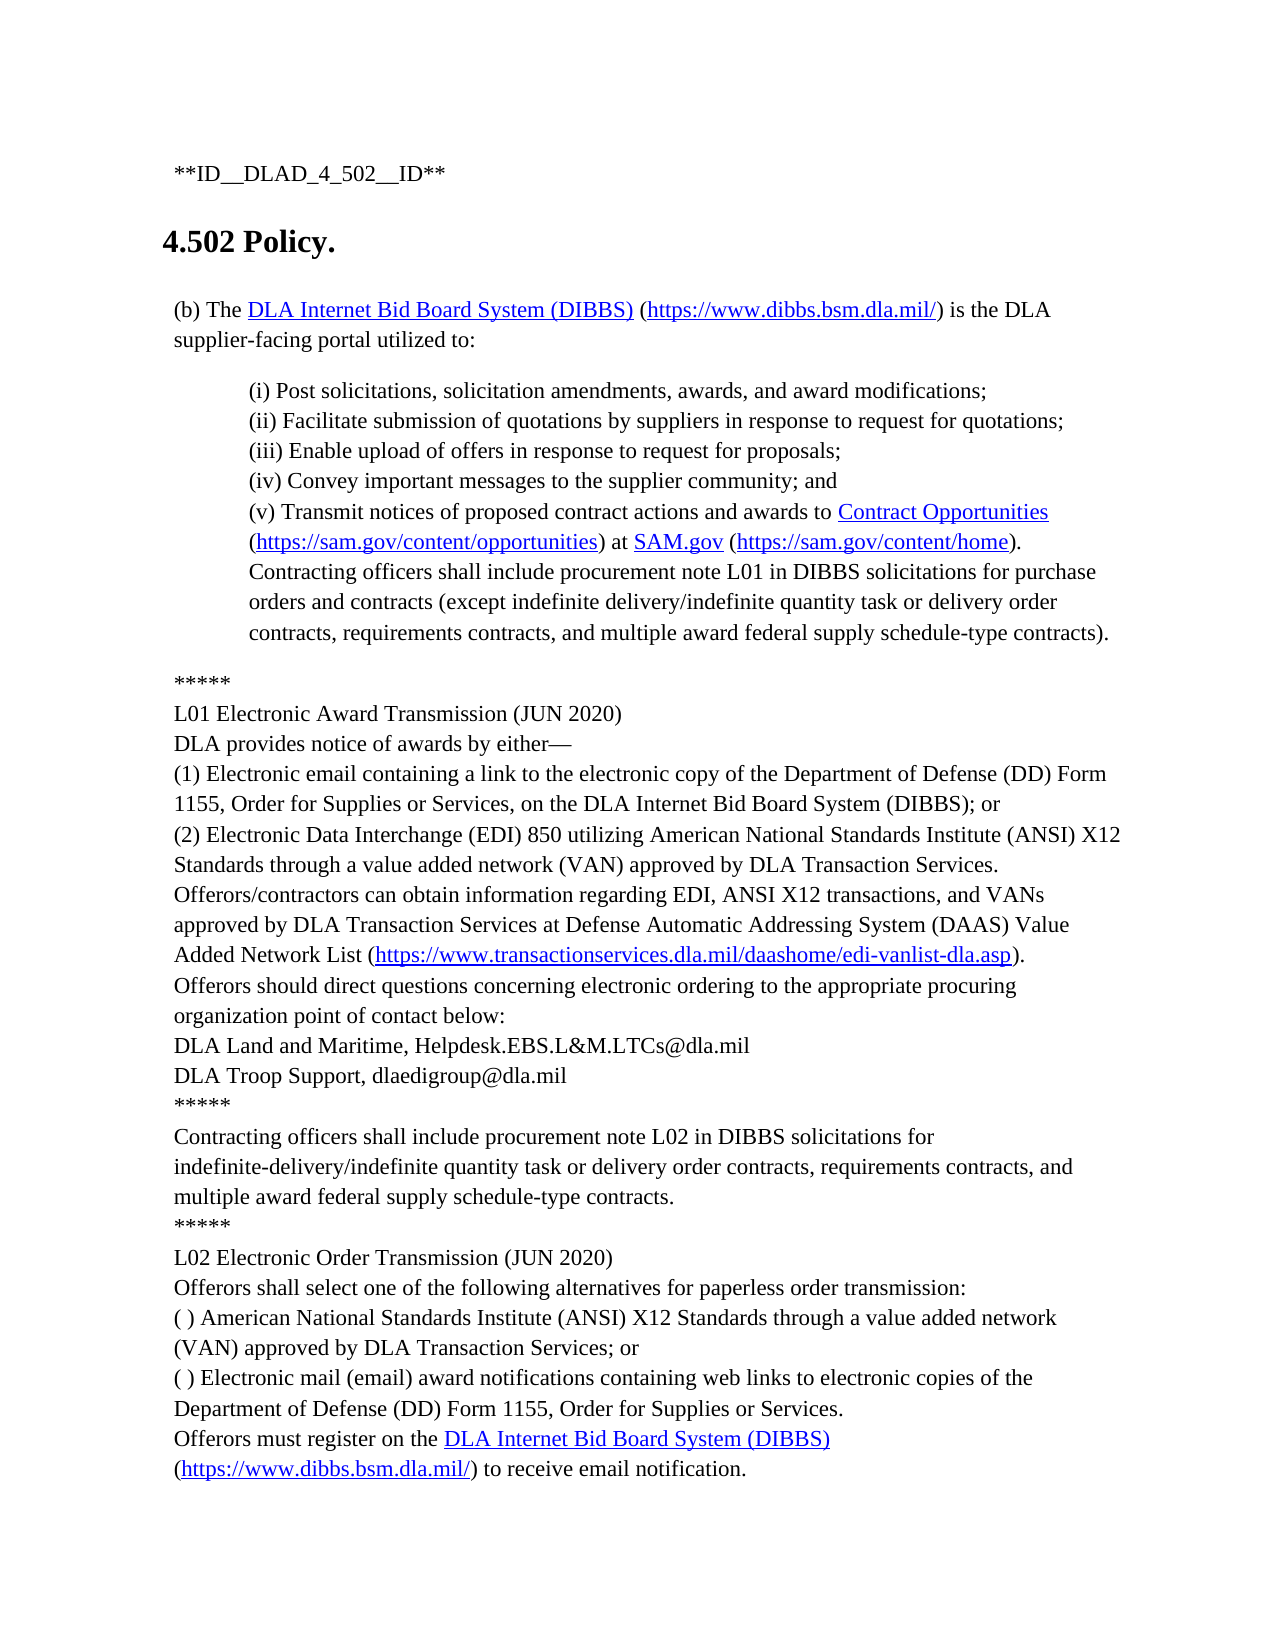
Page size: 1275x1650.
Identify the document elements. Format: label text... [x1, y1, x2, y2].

text ( ) Electronic mail (email) award notifications containing web links to electronic copies of the Department of Defense (DD) Form 1155, Order for Supplies or Services. [163, 1354, 1135, 1414]
subtitle 4.502 Policy. [162, 222, 1125, 259]
text Offerors must register on the DLA Internet Bid Board System (DIBBS) (https://www.dibbs.bsm.dla.mil/) to receive email notification. [163, 1414, 1135, 1492]
text Offerors/contractors can obtain information regarding EDI, ANSI X12 transactions, and VANs approved by DLA Transaction Services at Defense Automatic Addressing System (DAAS) Value Added Network List (https://www.transactionservices.dla.mil/daashome/edi-vanlist-dla.asp). [163, 871, 1135, 961]
text ***** [163, 1082, 1135, 1112]
text ( ) American National Standards Institute (ANSI) X12 Standards through a value added network (VAN) approved by DLA Transaction Services; or [163, 1293, 1135, 1354]
text L01 Electronic Award Transmission (JUN 2020) [163, 689, 1135, 719]
text DLA Land and Maritime, Helpdesk.EBS.L&M.LTCs@dla.mil [163, 1022, 1135, 1052]
text **ID__DLAD_4_502__ID** [163, 150, 1135, 197]
text DLA provides notice of awards by either— [163, 719, 1135, 750]
text Offerors should direct questions concerning electronic ordering to the appropriate procuring organization point of contact below: [163, 961, 1135, 1022]
text DLA Troop Support, dlaedigroup@dla.mil [163, 1052, 1135, 1082]
text L02 Electronic Order Transmission (JUN 2020) [163, 1233, 1135, 1263]
text Contracting officers shall include procurement note L02 in DIBBS solicitations for indefinite-delivery/indefinite quantity task or delivery order contracts, requirements contracts, and multiple award federal supply schedule-type contracts. [163, 1112, 1135, 1203]
text ***** [163, 659, 1135, 689]
text (2) Electronic Data Interchange (EDI) 850 utilizing American National Standards Institute (ANSI) X12 Standards through a value added network (VAN) approved by DLA Transaction Services. [163, 810, 1135, 871]
text ***** [163, 1203, 1135, 1233]
text (iii) Enable upload of offers in response to request for proposals; [238, 427, 1135, 457]
text (i) Post solicitations, solicitation amendments, awards, and award modifications; [238, 366, 1135, 397]
text (b) The DLA Internet Bid Board System (DIBBS) (https://www.dibbs.bsm.dla.mil/) is the DLA supplier-facing portal utilized to: [163, 285, 1135, 363]
text (ii) Facilitate submission of quotations by suppliers in response to request for quotations; [238, 397, 1135, 427]
text Offerors shall select one of the following alternatives for paperless order transmission: [163, 1263, 1135, 1293]
text (1) Electronic email containing a link to the electronic copy of the Department of Defense (DD) Form 1155, Order for Supplies or Services, on the DLA Internet Bid Board System (DIBBS); or [163, 750, 1135, 810]
text (v) Transmit notices of proposed contract actions and awards to Contract Opportunities (https://sam.gov/content/opportunities) at SAM.gov (https://sam.gov/content/home). Contracting officers shall include procurement note L01 in DIBBS solicitations for purchase orders and contracts (except indefinite delivery/indefinite quantity task or delivery order contracts, requirements contracts, and multiple award federal supply schedule-type contracts). [238, 487, 1135, 655]
text (iv) Convey important messages to the supplier community; and [238, 457, 1135, 487]
